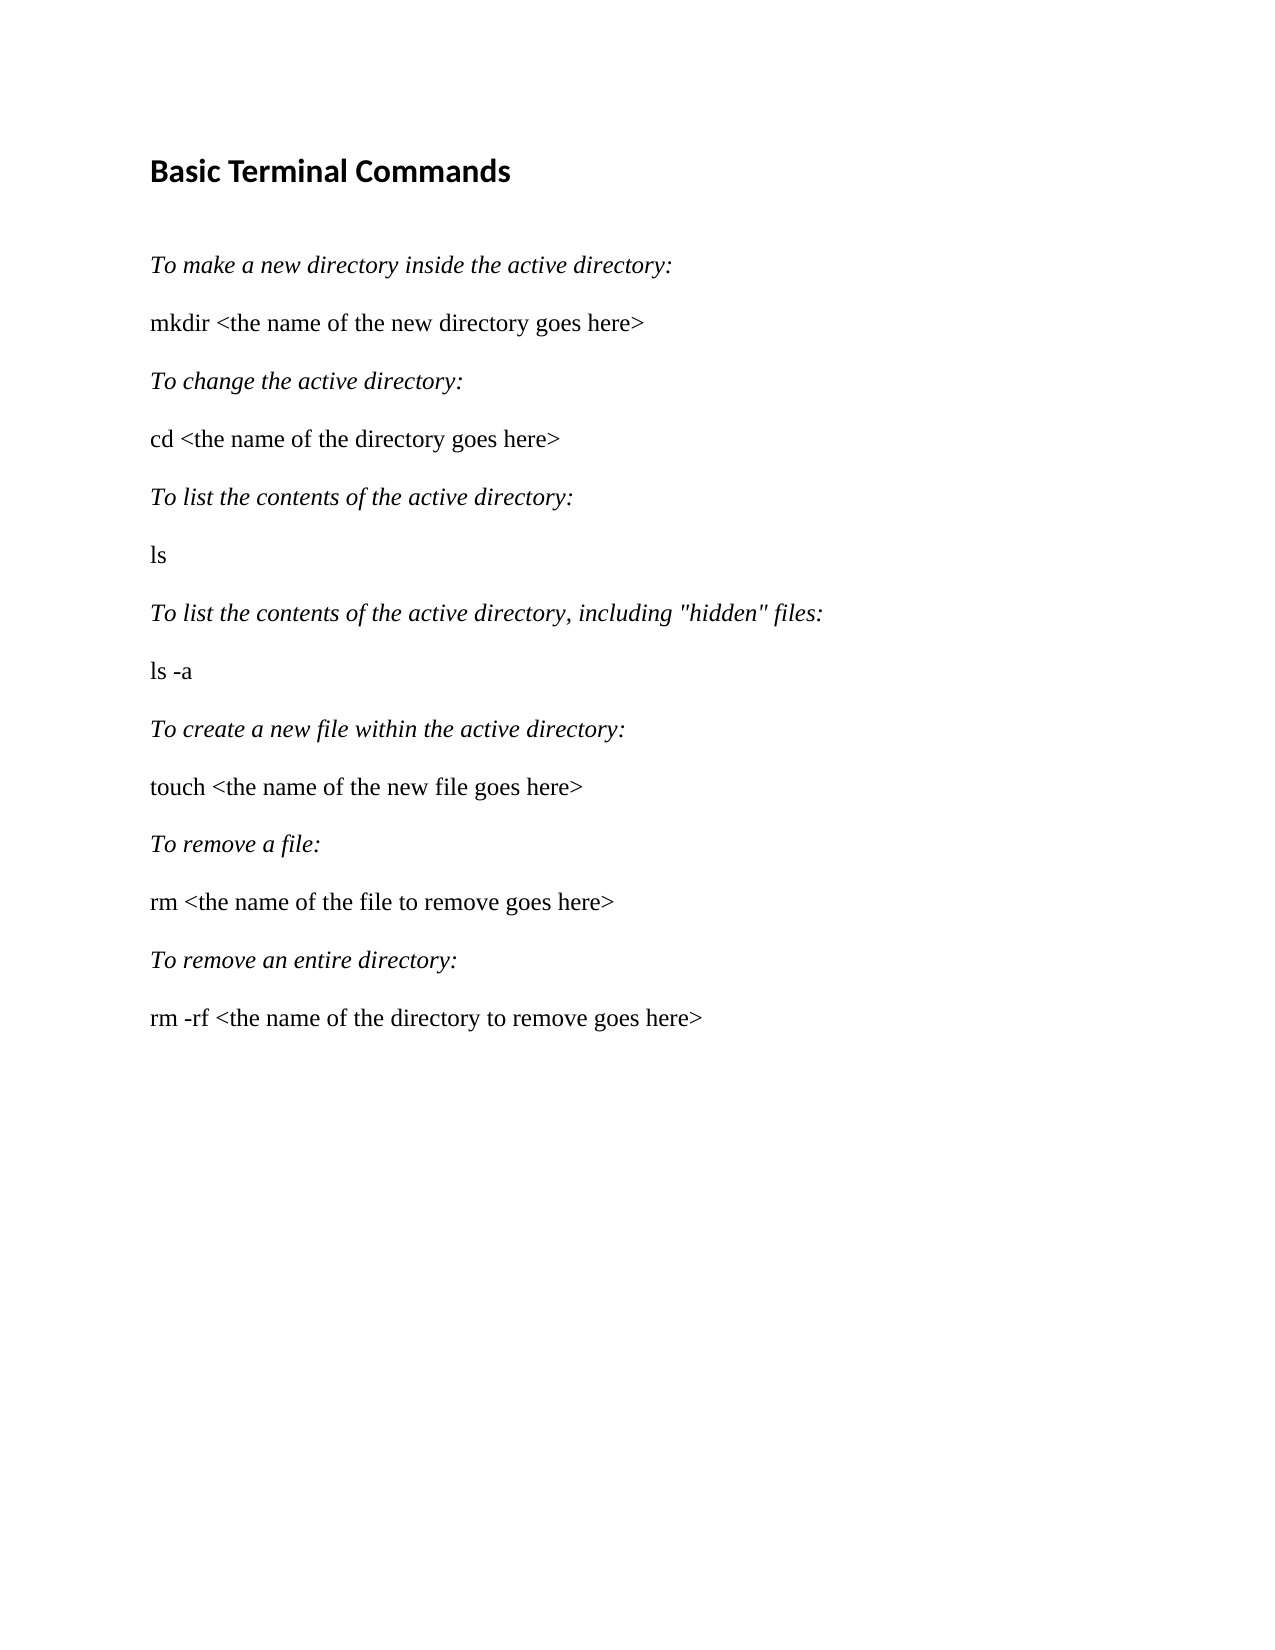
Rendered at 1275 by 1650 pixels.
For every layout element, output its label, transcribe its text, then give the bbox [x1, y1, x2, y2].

text touch <the name of the new file goes here> [150, 772, 1125, 800]
text To remove a file: [150, 829, 1125, 858]
text cd <the name of the directory goes here> [150, 424, 1125, 453]
text ls -a [150, 656, 1125, 684]
text To change the active directory: [150, 366, 1125, 395]
text rm -rf <the name of the directory to remove goes here> [150, 1003, 1125, 1032]
text Basic Terminal Commands [150, 150, 1125, 191]
text ls [150, 540, 1125, 569]
text To remove an entire directory: [150, 945, 1125, 974]
text To list the contents of the active directory: [150, 482, 1125, 511]
text rm <the name of the file to remove goes here> [150, 887, 1125, 916]
text mkdir <the name of the new directory goes here> [150, 308, 1125, 337]
text To make a new directory inside the active directory: [150, 250, 1125, 279]
text To create a new file within the active directory: [150, 714, 1125, 742]
text To list the contents of the active directory, including "hidden" files: [150, 598, 1125, 627]
